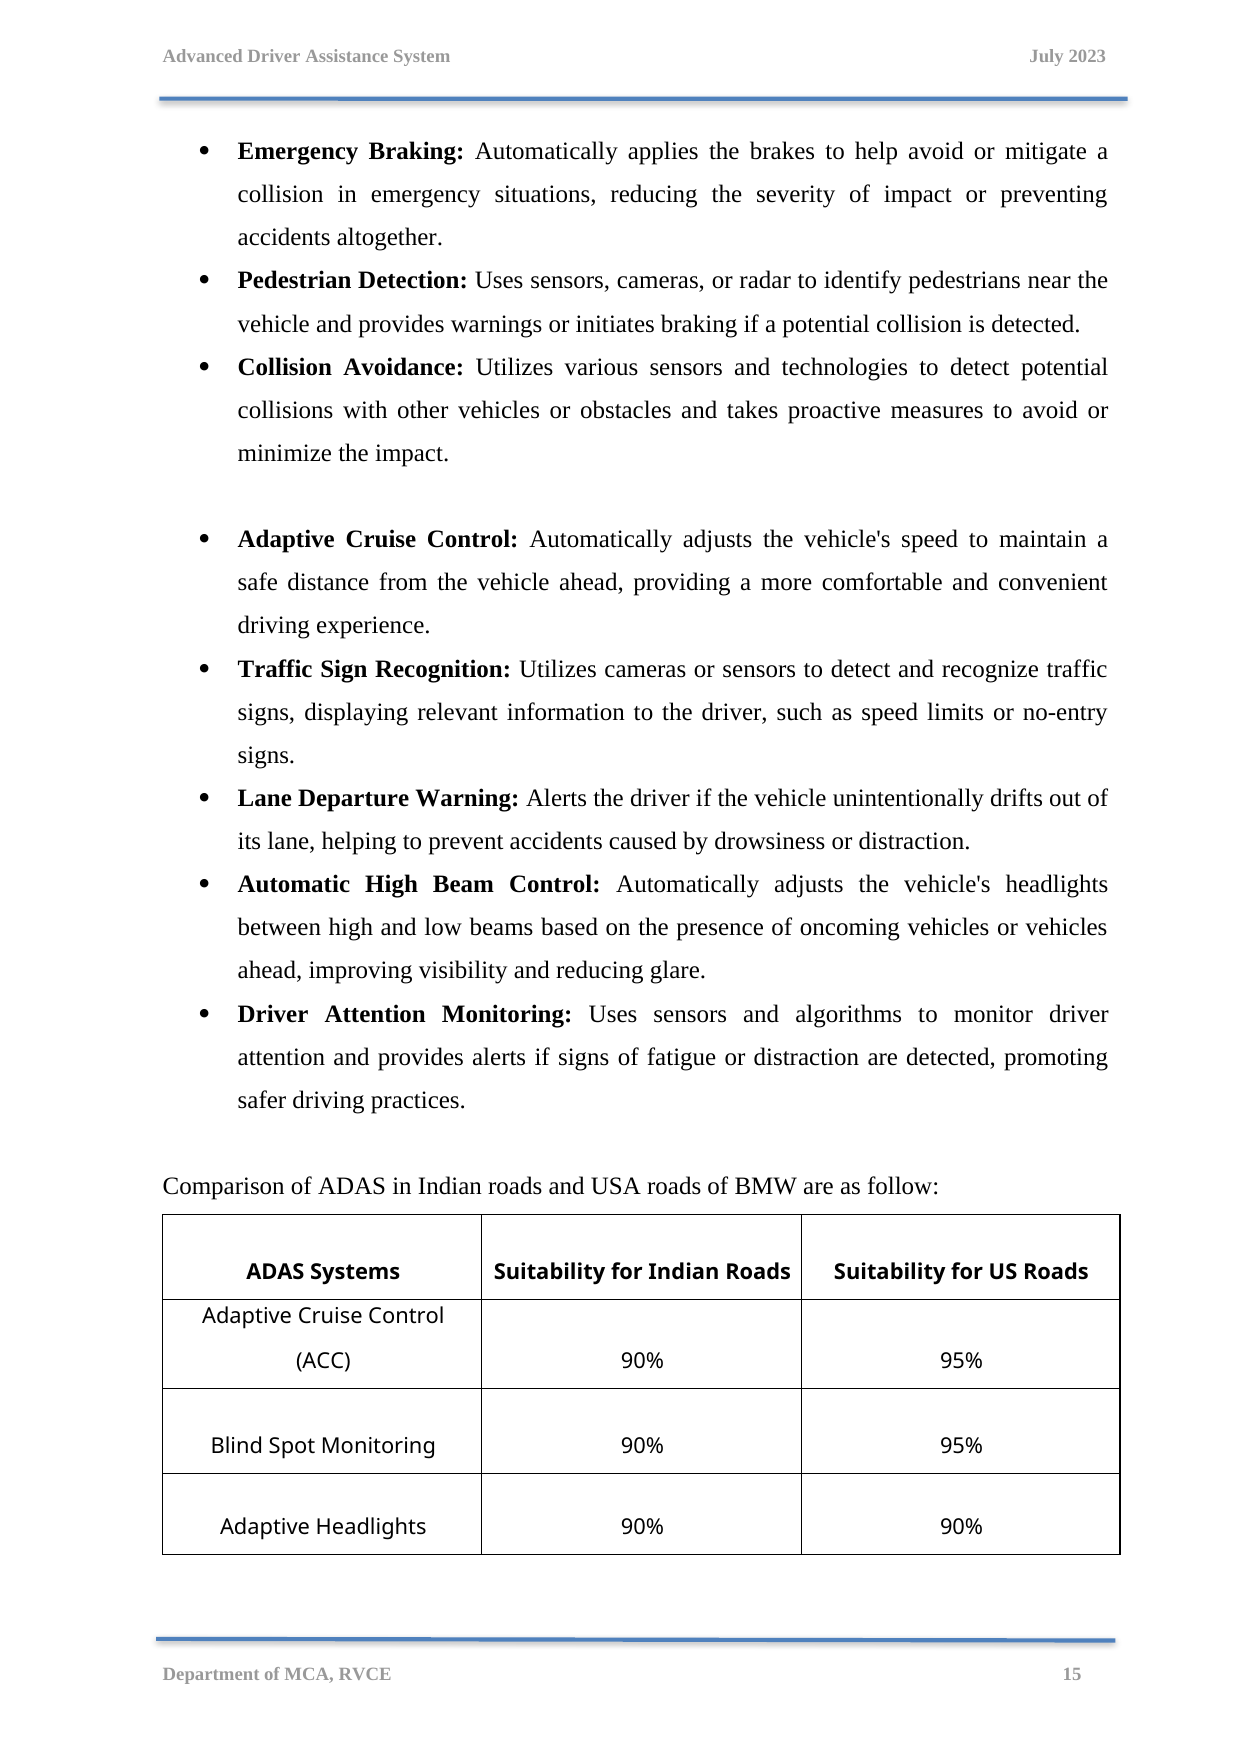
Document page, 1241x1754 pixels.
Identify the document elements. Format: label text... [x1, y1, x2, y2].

list Driver Attention Monitoring: Uses sensors and algorithms to monitor driver attention and provides alerts if signs of fatigue or distraction are detected, promoting safer driving practices. [200, 999, 1109, 1114]
table_header Suitability for Indian Roads [482, 1215, 801, 1299]
list Lane Departure Warning: Alerts the driver if the vehicle unintentionally drifts out of its lane, helping to prevent accidents caused by drowsiness or distraction. [200, 783, 1109, 855]
list Pedestrian Detection: Uses sensors, cameras, or radar to identify pedestrians near the vehicle and provides warnings or initiates braking if a potential collision is detected. [200, 266, 1109, 337]
table_cell Adaptive Headlights [163, 1474, 481, 1554]
table_header ADAS Systems [163, 1215, 481, 1299]
table_header Suitability for US Roads [802, 1215, 1119, 1299]
table_cell 90% [482, 1474, 801, 1554]
table_cell Blind Spot Monitoring [163, 1389, 481, 1473]
list Collision Avoidance: Utilizes various sensors and technologies to detect potential collisions with other vehicles or obstacles and takes proactive measures to avoid or minimize the impact. [200, 352, 1109, 467]
table_cell Adaptive Cruise Control (ACC) [163, 1300, 481, 1388]
list Adaptive Cruise Control: Automatically adjusts the vehicle's speed to maintain a safe distance from the vehicle ahead, providing a more comfortable and convenient driving experience. [200, 524, 1109, 639]
list Emergency Braking: Automatically applies the brakes to help avoid or mitigate a collision in emergency situations, reducing the severity of impact or preventing accidents altogether. [200, 136, 1109, 251]
table_cell 90% [802, 1474, 1119, 1554]
table_cell 95% [802, 1389, 1119, 1473]
text Comparison of ADAS in Indian roads and USA roads of BMW are as follow: [162, 1171, 1109, 1200]
table_cell 95% [802, 1300, 1119, 1388]
list Automatic High Beam Control: Automatically adjusts the vehicle's headlights between high and low beams based on the presence of oncoming vehicles or vehicles ahead, improving visibility and reducing glare. [200, 869, 1109, 984]
table_cell 90% [482, 1300, 801, 1388]
table_cell 90% [482, 1389, 801, 1473]
list Traffic Sign Recognition: Utilizes cameras or sensors to detect and recognize traffic signs, displaying relevant information to the driver, such as speed limits or no-entry signs. [200, 654, 1109, 769]
